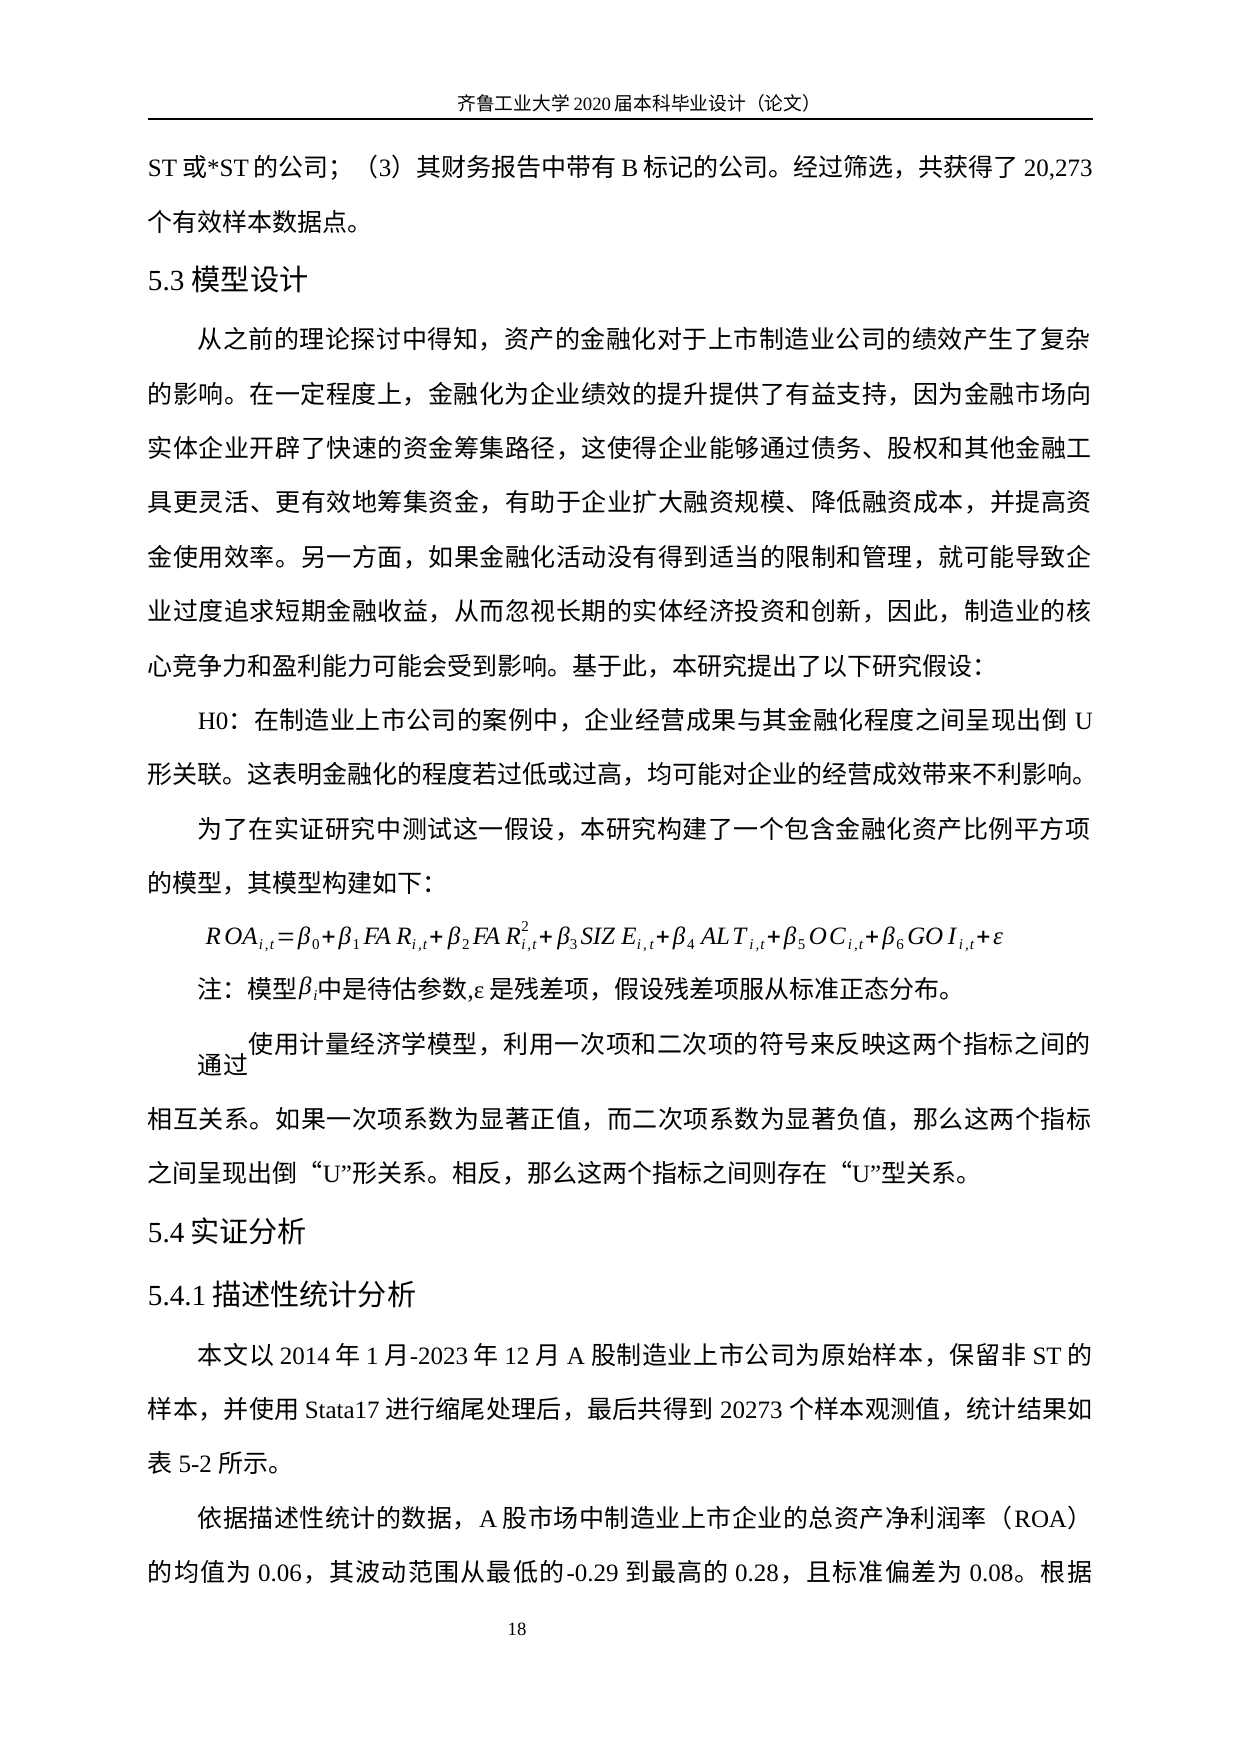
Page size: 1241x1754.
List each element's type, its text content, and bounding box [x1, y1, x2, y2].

text 从之前的理论探讨中得知，资产的金融化对于上市制造业公司的绩效产生了复杂的影响。在一定程度上，金融化为企业绩效的提升提供了有益支持，因为金融市场向实体企业开辟了快速的资金筹集路径，这使得企业能够通过债务、股权和其他金融工具更灵活、更有效地筹集资金，有助于企业扩大融资规模、降低融资成本，并提高资金使用效率。另一方面，如果金融化活动没有得到适当的限制和管理，就可能导致企业过度追求短期金融收益，从而忽视长期的实体经济投资和创新，因此，制造业的核心竞争力和盈利能力可能会受到影响。基于此，本研究提出了以下研究假设： [148, 320, 1093, 682]
subtitle 5.4.1描述性统计分析 [148, 1272, 1093, 1314]
subtitle 5.4实证分析 [148, 1208, 1093, 1251]
subtitle 5.3 模型设计 [148, 256, 1093, 299]
text 注：模型中是待估参数,ε是残差项，假设残差项服从标准正态分布。 [148, 970, 1093, 1006]
text 本文以2014年1月-2023年12月 A 股制造业上市公司为原始样本，保留非ST的样本，并使用Stata17进行缩尾处理后，最后共得到 20273 个样本观测值，统计结果如表 5-2 所示。 [148, 1335, 1093, 1480]
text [148, 148, 1093, 238]
text 为了在实证研究中测试这一假设，本研究构建了一个包含金融化资产比例平方项的模型，其模型构建如下： [148, 809, 1093, 900]
text 通过使用计量经济学模型，利用一次项和二次项的符号来反映这两个指标之间的相互关系。如果一次项系数为显著正值，而二次项系数为显著负值，那么这两个指标之间呈现出倒“U”形关系。相反，那么这两个指标之间则存在“U”型关系。 [148, 1024, 1093, 1190]
text H0：在制造业上市公司的案例中，企业经营成果与其金融化程度之间呈现出倒U形关联。这表明金融化的程度若过低或过高，均可能对企业的经营成效带来不利影响。 [148, 700, 1093, 791]
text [148, 1498, 1093, 1589]
